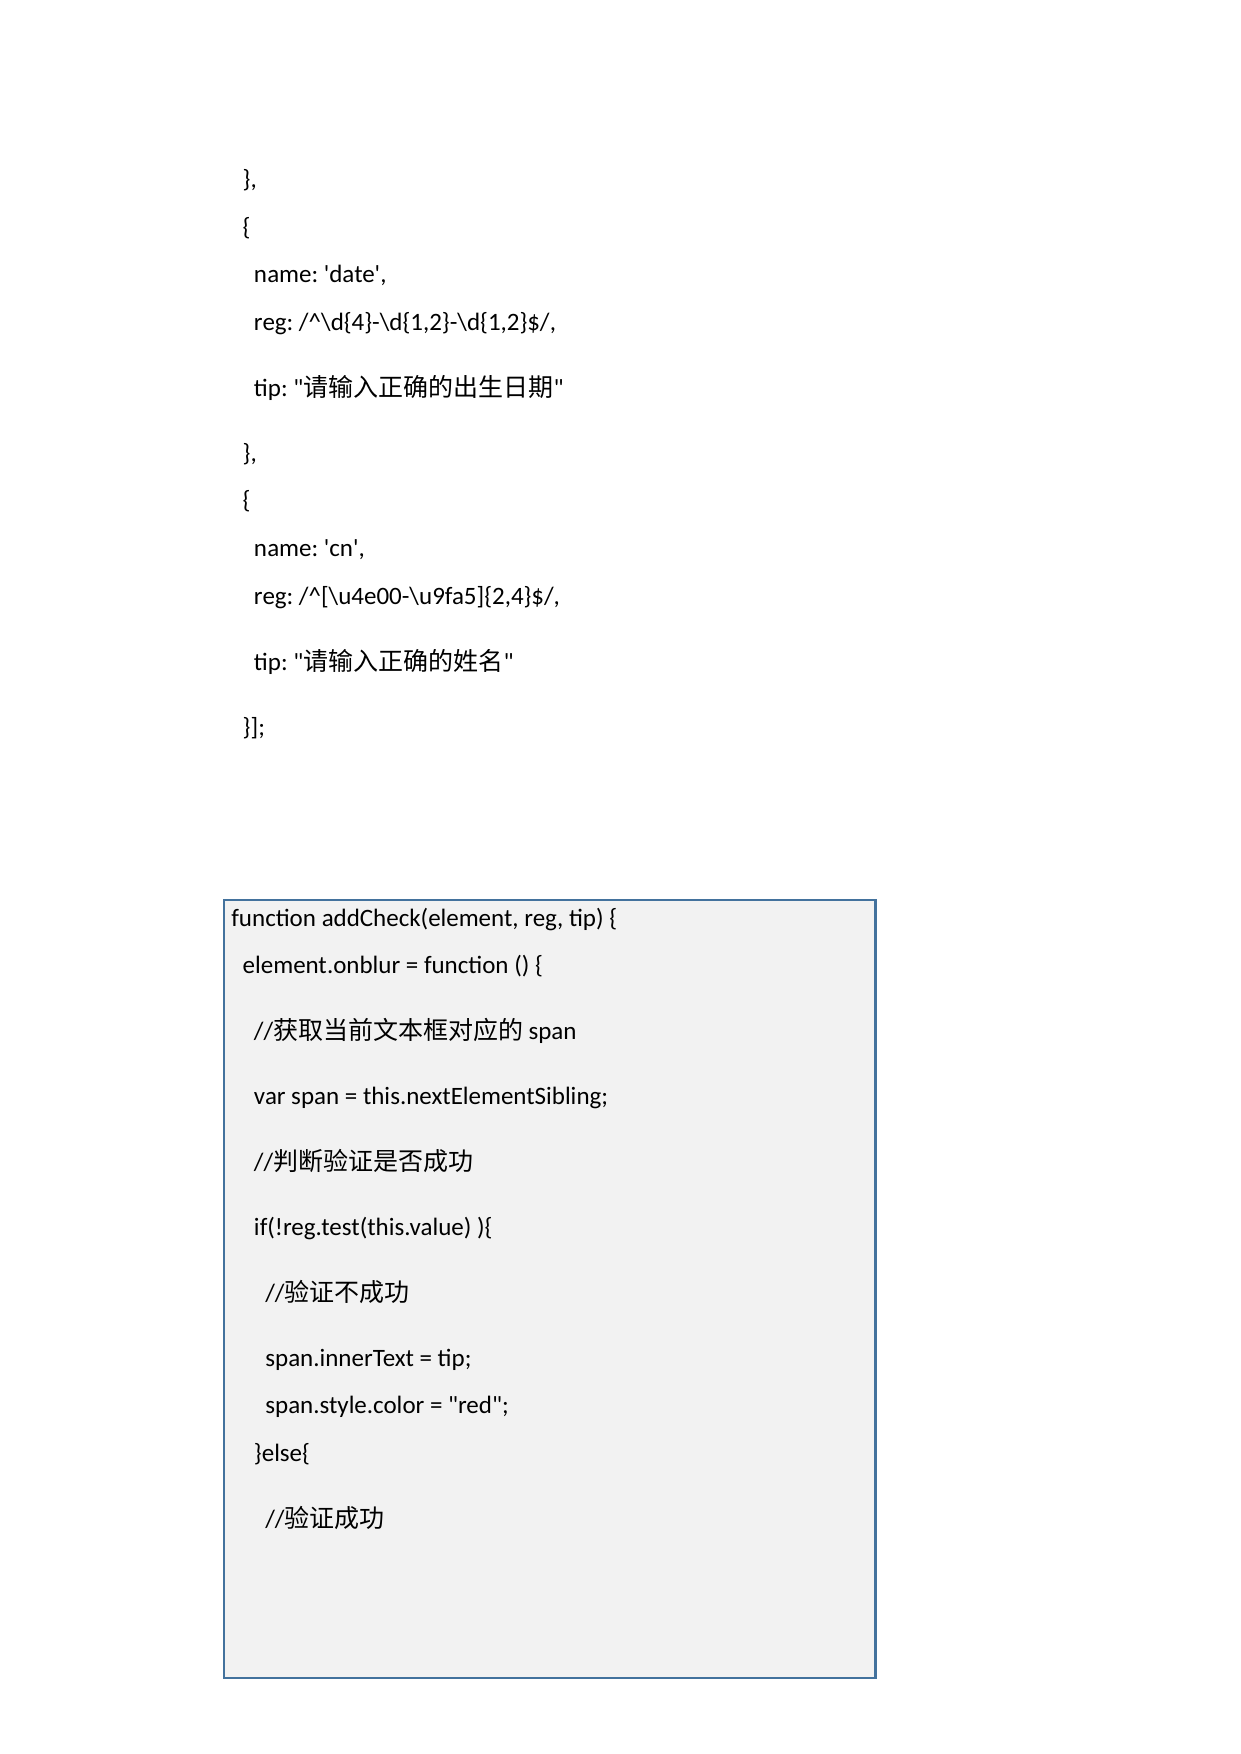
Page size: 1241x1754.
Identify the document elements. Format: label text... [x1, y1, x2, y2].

list reg: /^[\u4e00-\u9fa5]{2,4}$/, [187, 579, 1053, 612]
list name: 'date', [187, 257, 1053, 290]
list //验证成功 [231, 1484, 1053, 1549]
list tip: "请输入正确的姓名" [187, 627, 1053, 692]
list { [187, 484, 1053, 516]
list function addCheck(element, reg, tip) { [231, 901, 1053, 933]
list element.onblur = function () { [231, 948, 1053, 981]
list }, [187, 162, 1053, 194]
list }]; [187, 710, 1053, 742]
list reg: /^\d{4}-\d{1,2}-\d{1,2}$/, [187, 305, 1053, 338]
list }, [187, 436, 1053, 468]
list span.innerText = tip; [231, 1341, 1053, 1373]
list name: 'cn', [187, 531, 1053, 564]
list //判断验证是否成功 [231, 1127, 1053, 1192]
list }else{ [231, 1436, 1053, 1469]
list tip: "请输入正确的出生日期" [187, 353, 1053, 418]
list if(!reg.test(this.value) ){ [231, 1210, 1053, 1243]
list { [187, 210, 1053, 242]
list var span = this.nextElementSibling; [231, 1079, 1053, 1112]
list //验证不成功 [231, 1258, 1053, 1323]
list span.style.color = "red"; [231, 1389, 1053, 1421]
list //获取当前文本框对应的span [231, 996, 1053, 1061]
